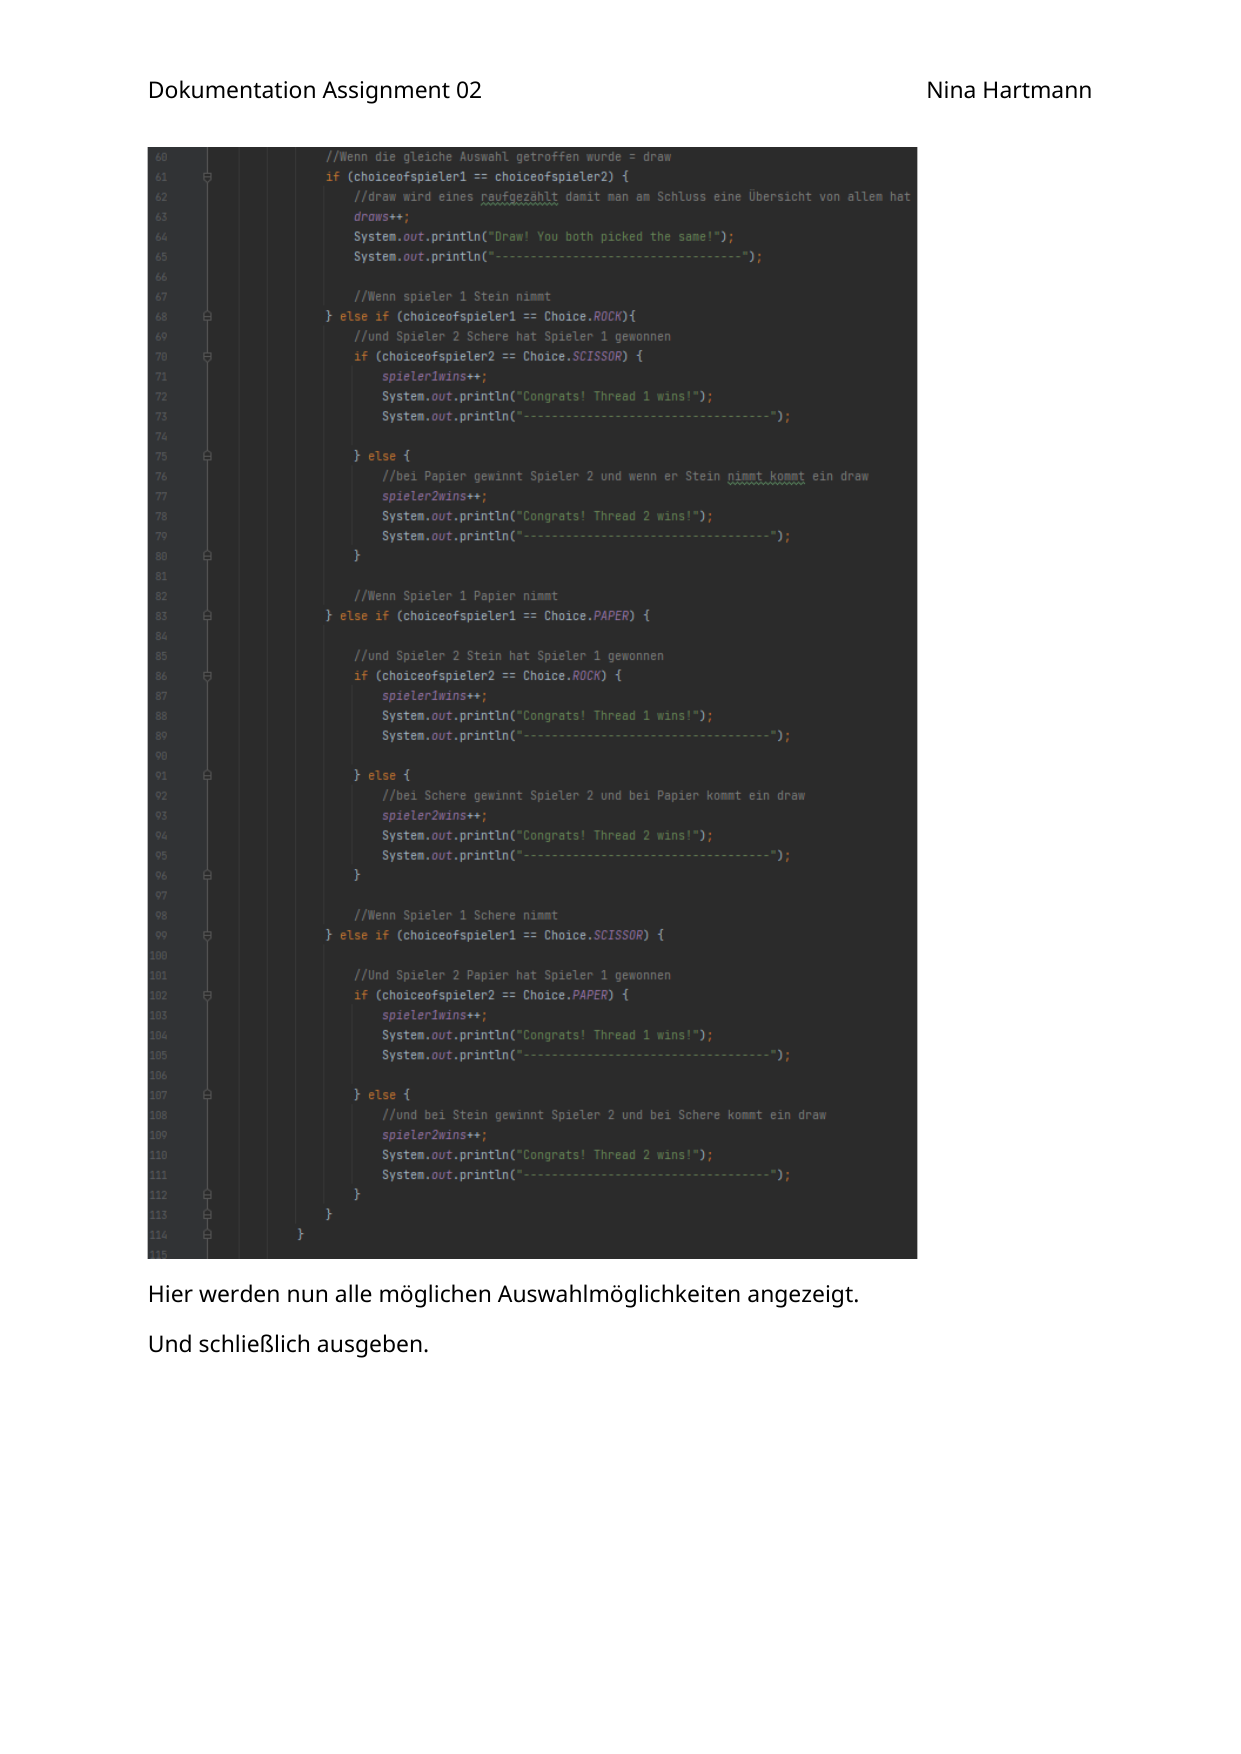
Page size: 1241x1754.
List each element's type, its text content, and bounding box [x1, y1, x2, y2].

text Hier werden nun alle möglichen Auswahlmöglichkeiten angezeigt. [148, 1278, 1093, 1309]
text Und schließlich ausgeben. [148, 1328, 1093, 1359]
picture [147, 147, 918, 1259]
